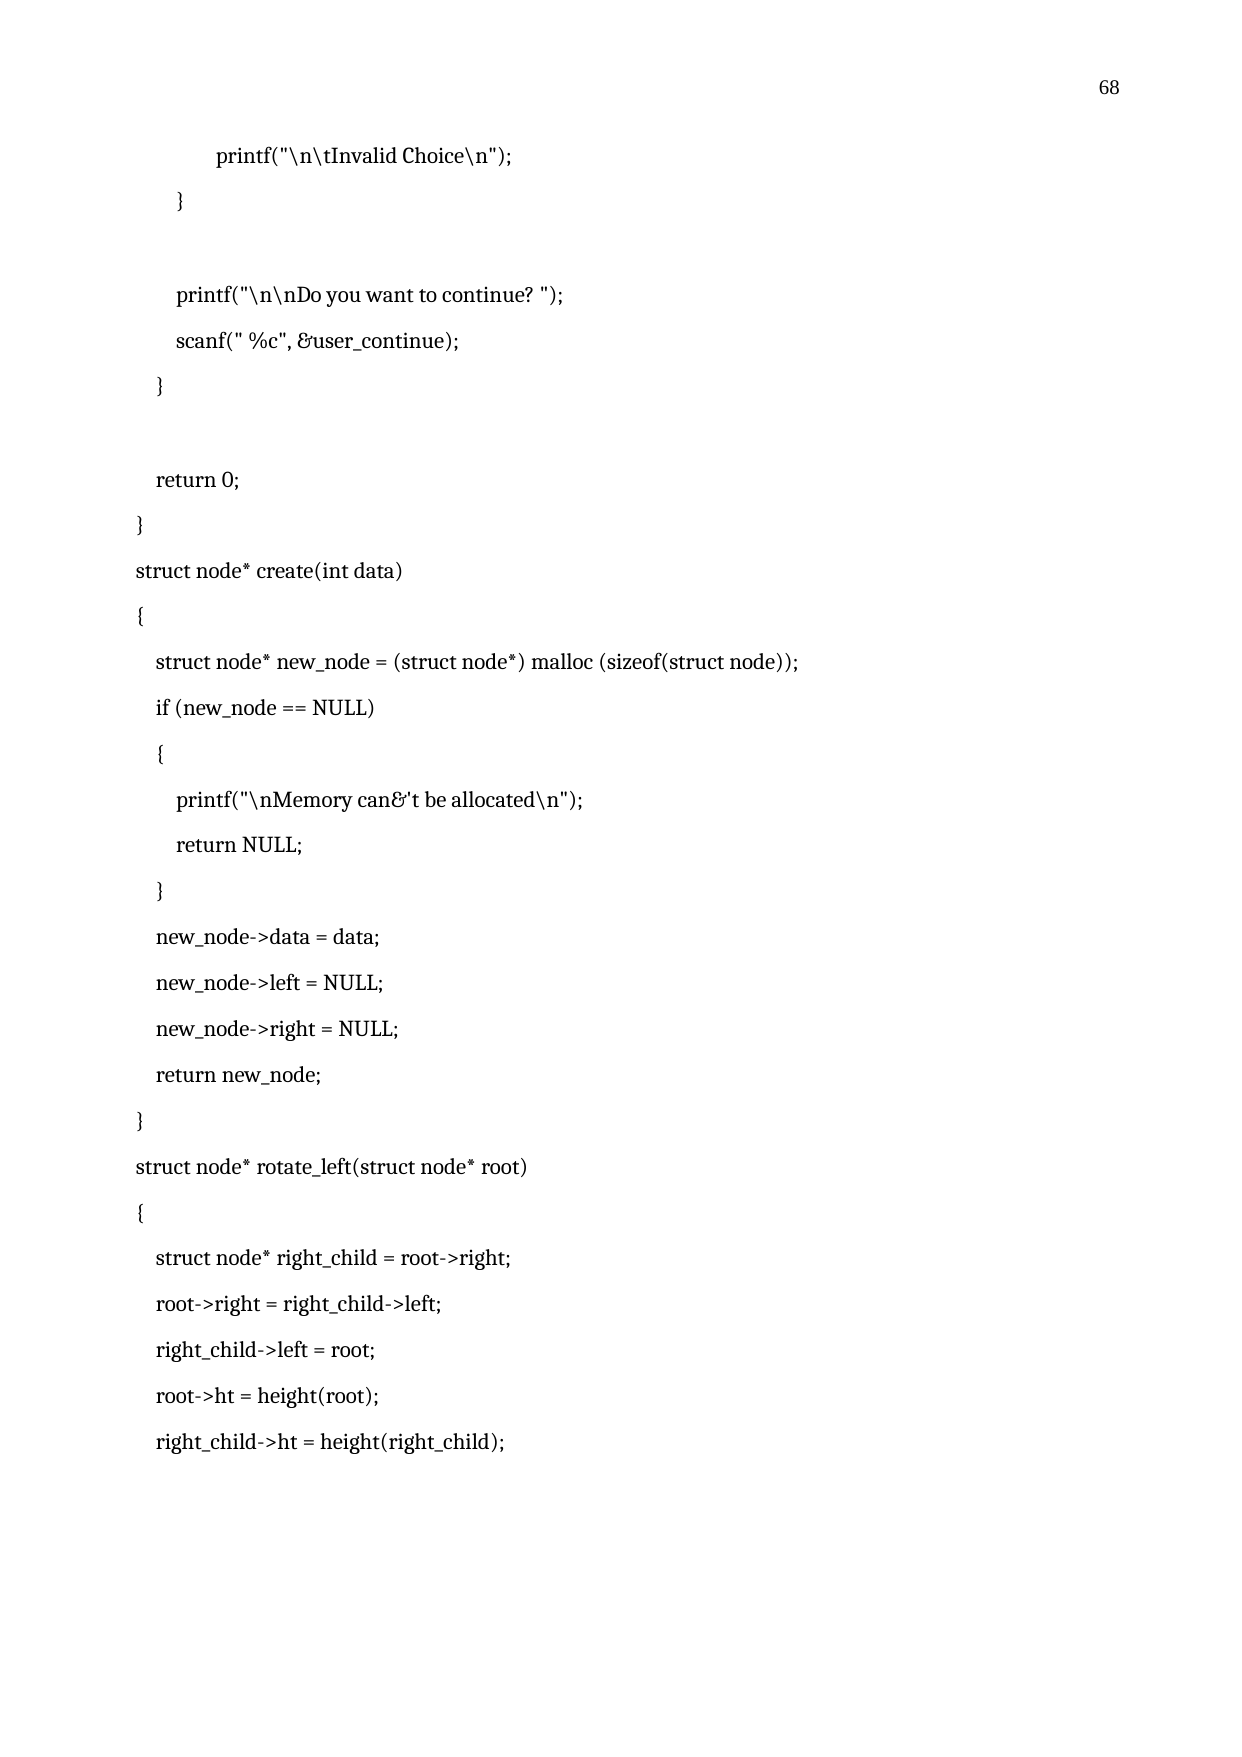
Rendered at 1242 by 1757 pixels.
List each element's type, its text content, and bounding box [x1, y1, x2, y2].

text struct node* rotate_left(struct node* root) [136, 1154, 1150, 1180]
text } [176, 188, 1150, 214]
text { [136, 603, 1150, 629]
text struct node* new_node = (struct node*) malloc (sizeof(struct node)); [156, 649, 1150, 675]
text { [156, 740, 1150, 767]
text } [136, 1108, 1150, 1134]
text right_child->ht = height(right_child); [156, 1429, 1150, 1455]
text { [136, 1199, 1150, 1226]
text struct node* create(int data) [136, 557, 1150, 584]
text scanf(" %c", &user_continue); [176, 327, 1150, 352]
text } [156, 878, 1150, 904]
text if (new_node == NULL) [156, 695, 1150, 721]
text printf("\n\nDo you want to continue? "); [176, 282, 1150, 308]
text return NULL; [176, 832, 1150, 858]
text new_node->data = data; new_node->left = NULL; new_node->right = NULL; return new_node; [156, 923, 411, 1088]
text printf("\nMemory can&'t be allocated\n"); [176, 786, 1150, 813]
text root->ht = height(root); [156, 1383, 1150, 1409]
text struct node* right_child = root->right; root->right = right_child->left; right_child->left = root; [156, 1245, 530, 1363]
text } [156, 372, 1150, 399]
text return 0; [156, 467, 1150, 492]
text printf("\n\tInvalid Choice\n"); [216, 142, 1150, 167]
text } [136, 512, 1150, 538]
